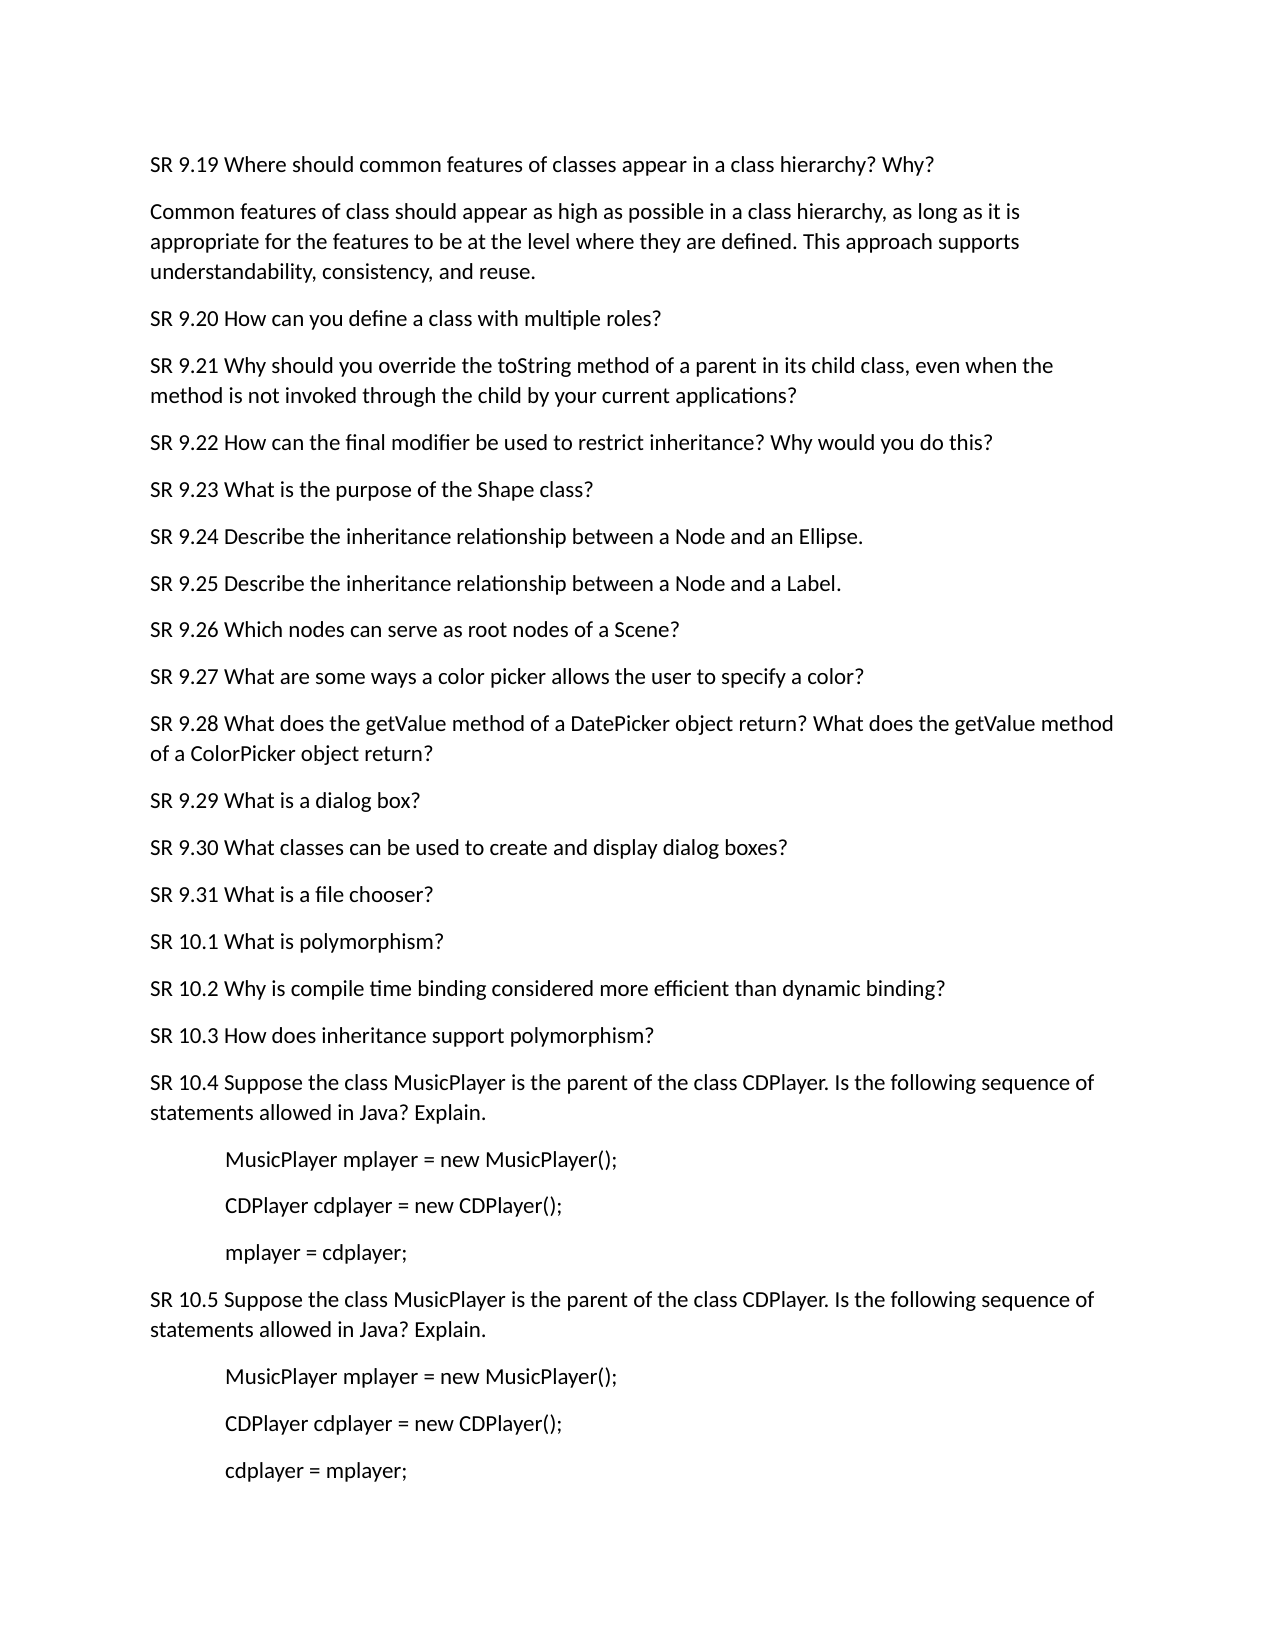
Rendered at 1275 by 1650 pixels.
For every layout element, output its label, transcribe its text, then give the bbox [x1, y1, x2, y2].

text SR 9.28 What does the getValue method of a DatePicker object return? What does the getValue method of a ColorPicker object return? [150, 709, 1125, 768]
text MusicPlayer mplayer = new MusicPlayer(); [225, 1145, 1125, 1173]
text SR 10.2 Why is compile time binding considered more efficient than dynamic binding? [150, 974, 1125, 1002]
text SR 9.29 What is a dialog box? [150, 786, 1125, 814]
text SR 9.19 Where should common features of classes appear in a class hierarchy? Why? [150, 150, 1125, 178]
text SR 10.4 Suppose the class MusicPlayer is the parent of the class CDPlayer. Is the following sequence of statements allowed in Java? Explain. [150, 1068, 1125, 1126]
text SR 9.20 How can you define a class with multiple roles? [150, 304, 1125, 332]
text SR 9.22 How can the final modifier be used to restrict inheritance? Why would you do this? [150, 428, 1125, 456]
text SR 9.23 What is the purpose of the Shape class? [150, 475, 1125, 503]
text Common features of class should appear as high as possible in a class hierarchy, as long as it is appropriate for the features to be at the level where they are defined. This approach supports understandability, consistency, and reuse. [150, 197, 1125, 285]
text CDPlayer cdplayer = new CDPlayer(); [225, 1192, 1125, 1220]
text SR 10.3 How does inheritance support polymorphism? [150, 1021, 1125, 1049]
text MusicPlayer mplayer = new MusicPlayer(); [225, 1362, 1125, 1391]
text SR 10.5 Suppose the class MusicPlayer is the parent of the class CDPlayer. Is the following sequence of statements allowed in Java? Explain. [150, 1285, 1125, 1344]
text SR 9.30 What classes can be used to create and display dialog boxes? [150, 833, 1125, 861]
text mplayer = cdplayer; [225, 1238, 1125, 1267]
text cdplayer = mplayer; [225, 1456, 1125, 1484]
text SR 9.26 Which nodes can serve as root nodes of a Scene? [150, 616, 1125, 644]
text SR 9.24 Describe the inheritance relationship between a Node and an Ellipse. [150, 522, 1125, 550]
text SR 9.25 Describe the inheritance relationship between a Node and a Label. [150, 569, 1125, 597]
text CDPlayer cdplayer = new CDPlayer(); [225, 1409, 1125, 1437]
text SR 9.31 What is a file chooser? [150, 880, 1125, 908]
text SR 9.27 What are some ways a color picker allows the user to specify a color? [150, 662, 1125, 691]
text SR 10.1 What is polymorphism? [150, 927, 1125, 955]
text SR 9.21 Why should you override the toString method of a parent in its child class, even when the method is not invoked through the child by your current applications? [150, 351, 1125, 409]
